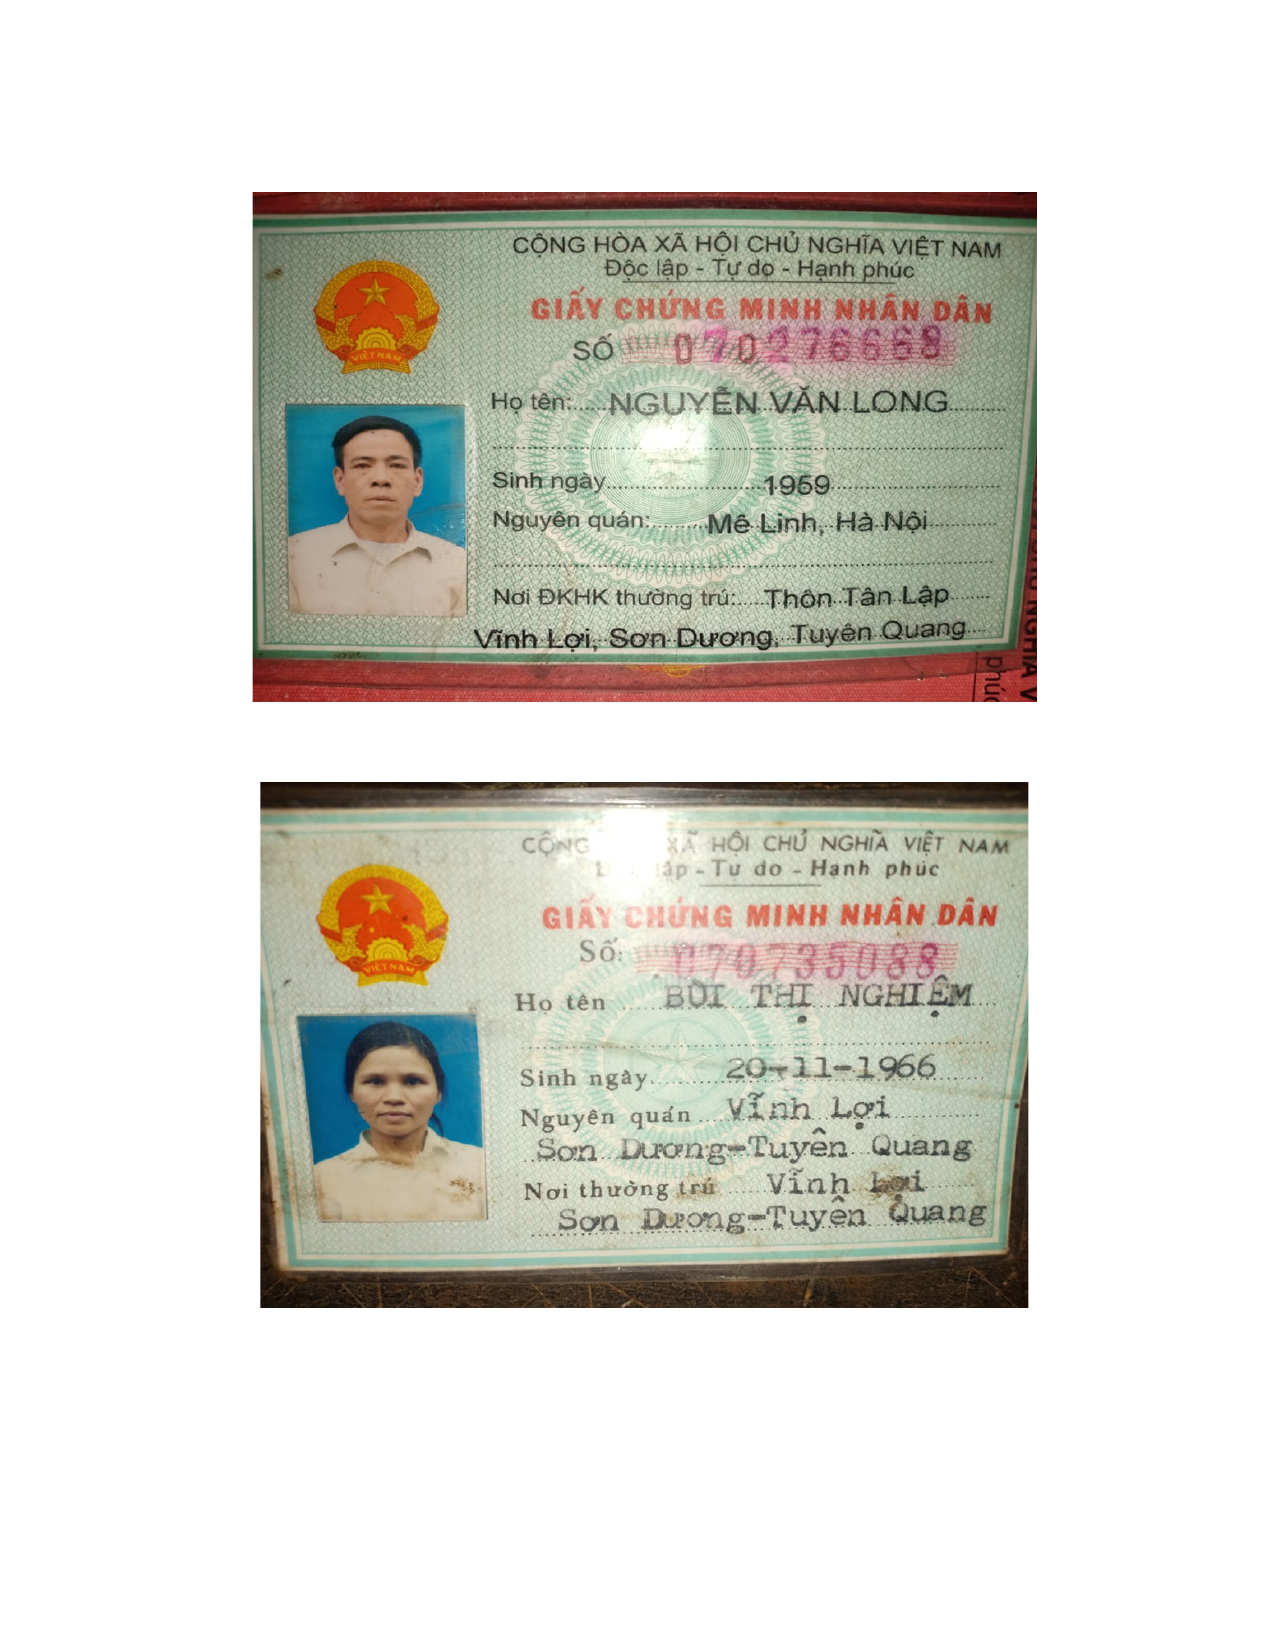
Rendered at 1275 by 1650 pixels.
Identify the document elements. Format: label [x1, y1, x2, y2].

picture [260, 782, 1029, 1308]
picture [252, 192, 1036, 702]
